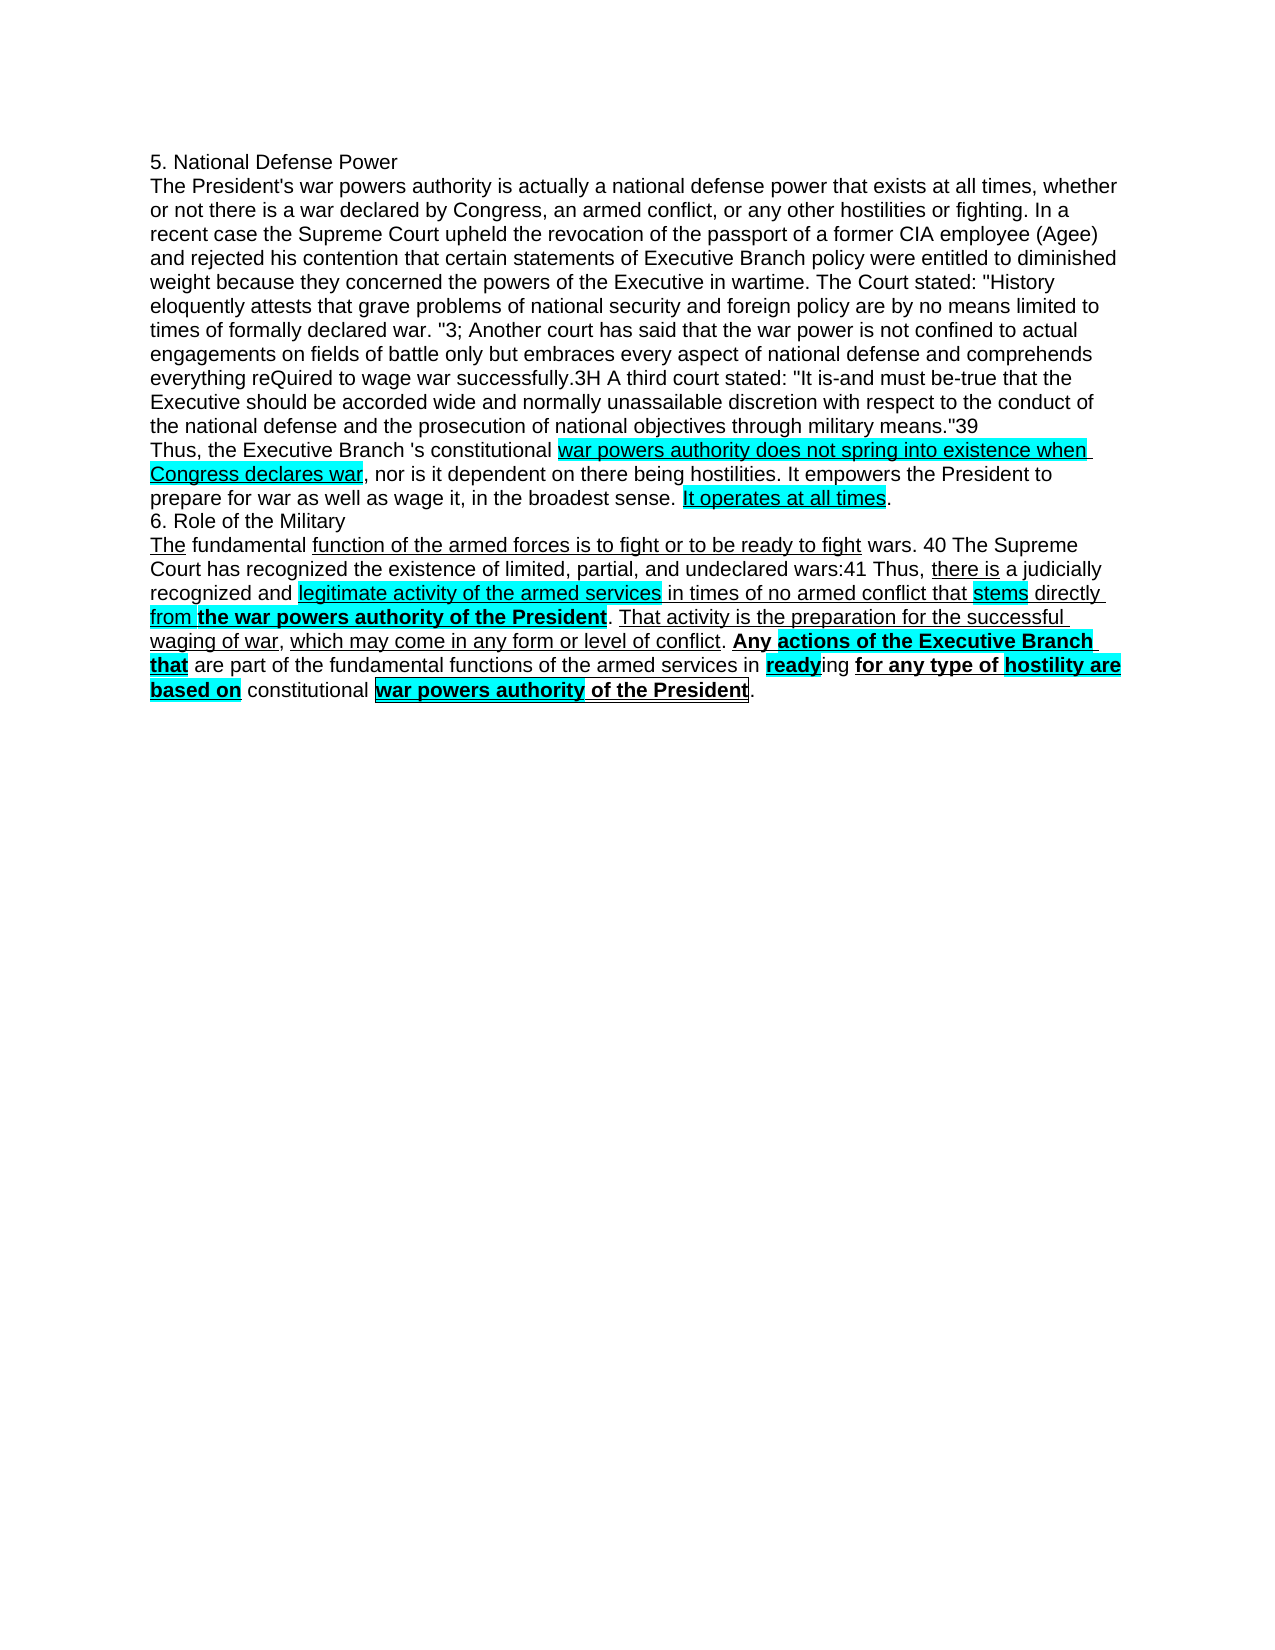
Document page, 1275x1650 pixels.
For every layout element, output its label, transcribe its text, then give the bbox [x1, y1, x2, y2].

text 5. National Defense Power [150, 150, 1125, 174]
text 6. Role of the Military [150, 509, 1125, 533]
text The fundamental function of the armed forces is to fight or to be ready to fight wars. 40 The Supreme Court has recognized the existence of limited, partial, and undeclared wars:41 Thus, there is a judicially recognized and legitimate activity of the armed services in times of no armed conflict that stems directly from the war powers authority of the President. That activity is the preparation for the successful waging of war, which may come in any form or level of conflict. Any actions of the Executive Branch that are part of the fundamental functions of the armed services in readying for any type of hostility are based on constitutional war powers authority of the President. [150, 533, 1125, 703]
text The President's war powers authority is actually a national defense power that exists at all times, whether or not there is a war declared by Congress, an armed conflict, or any other hostilities or fighting. In a recent case the Supreme Court upheld the revocation of the passport of a former CIA employee (Agee) and rejected his contention that certain statements of Executive Branch policy were entitled to diminished weight because they concerned the powers of the Executive in wartime. The Court stated: "History eloquently attests that grave problems of national security and foreign policy are by no means limited to times of formally declared war. "3; Another court has said that the war power is not confined to actual engagements on fields of battle only but embraces every aspect of national defense and comprehends everything reQuired to wage war successfully.3H A third court stated: "It is-and must be-true that the Executive should be accorded wide and normally unassailable discretion with respect to the conduct of the national defense and the prosecution of national objectives through military means."39 [150, 174, 1125, 437]
text Thus, the Executive Branch 's constitutional war powers authority does not spring into existence when Congress declares war, nor is it dependent on there being hostilities. It empowers the President to prepare for war as well as wage it, in the broadest sense. It operates at all times. [150, 437, 1125, 509]
